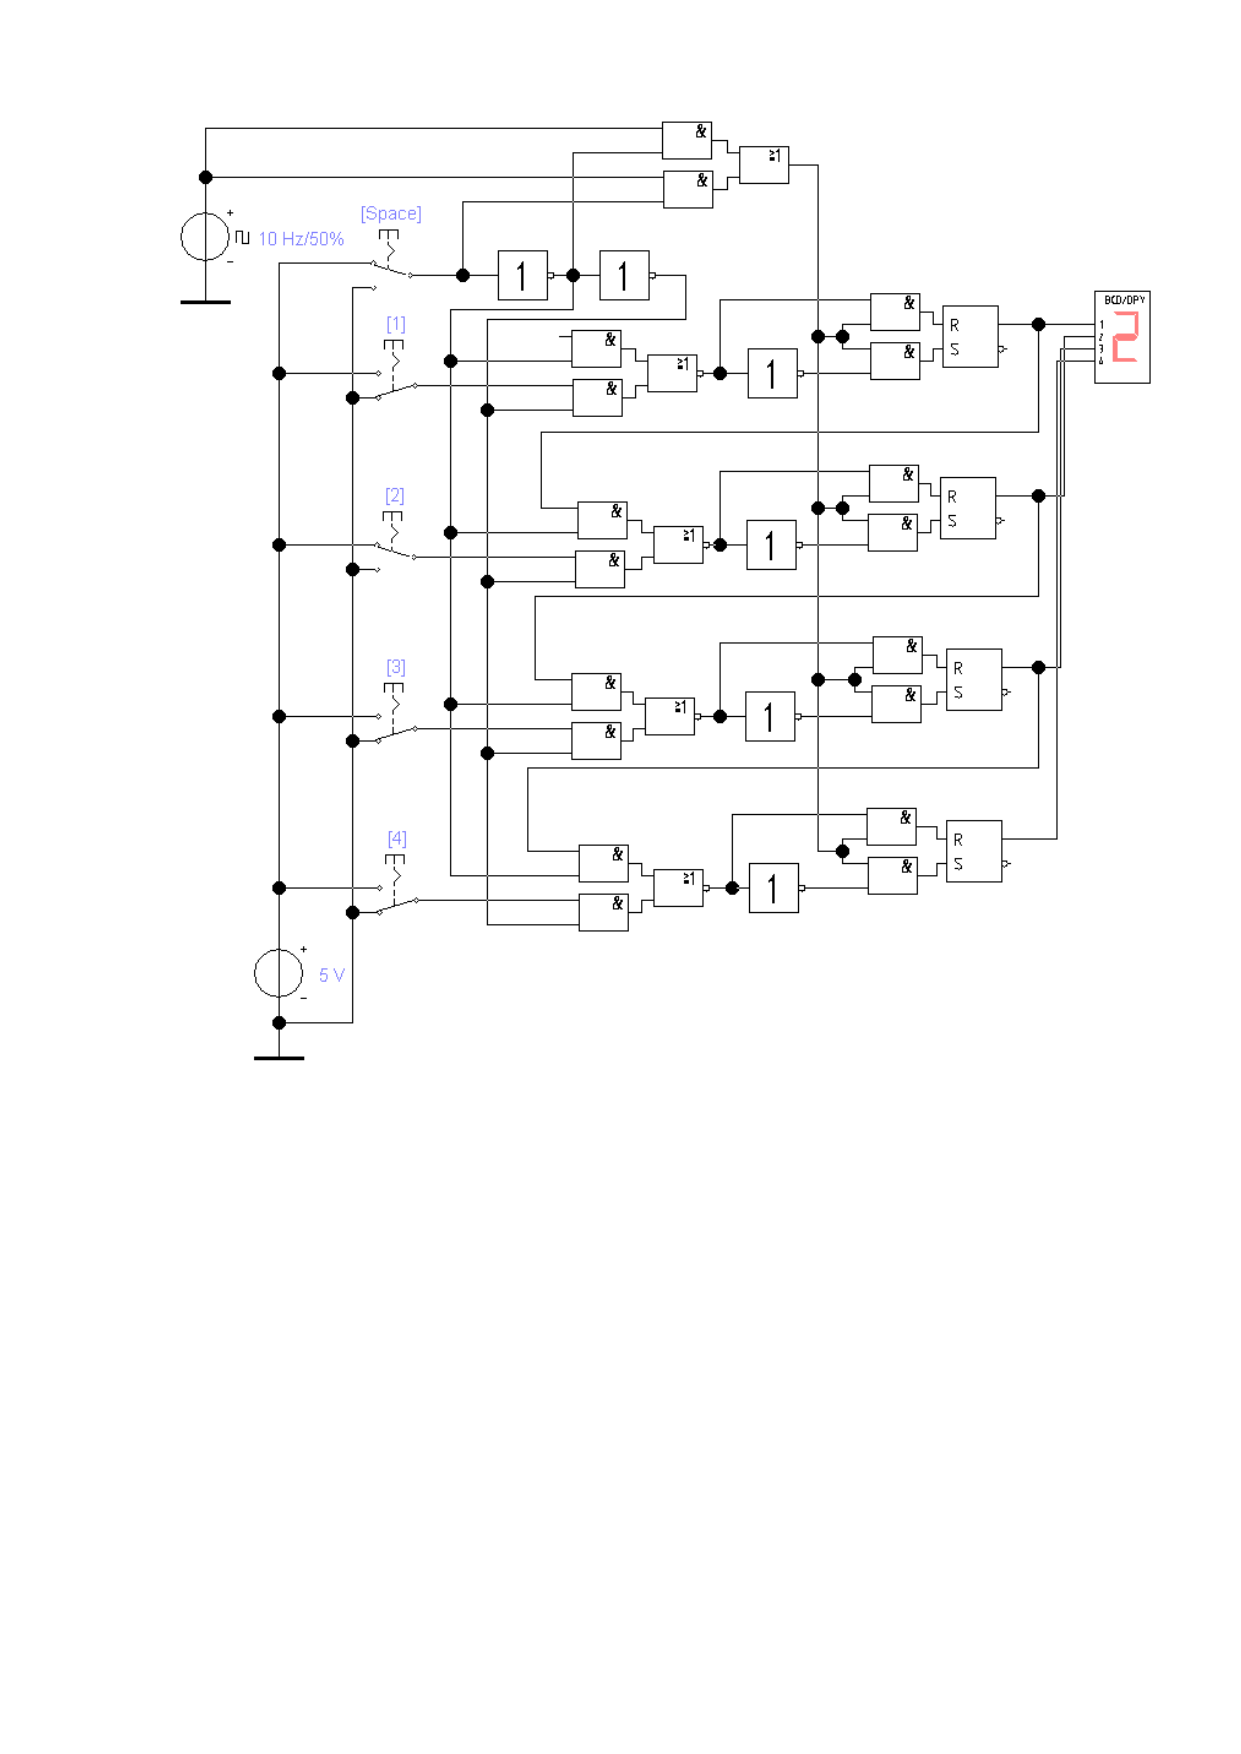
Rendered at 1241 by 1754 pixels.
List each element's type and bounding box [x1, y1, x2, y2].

picture [177, 118, 1152, 1064]
